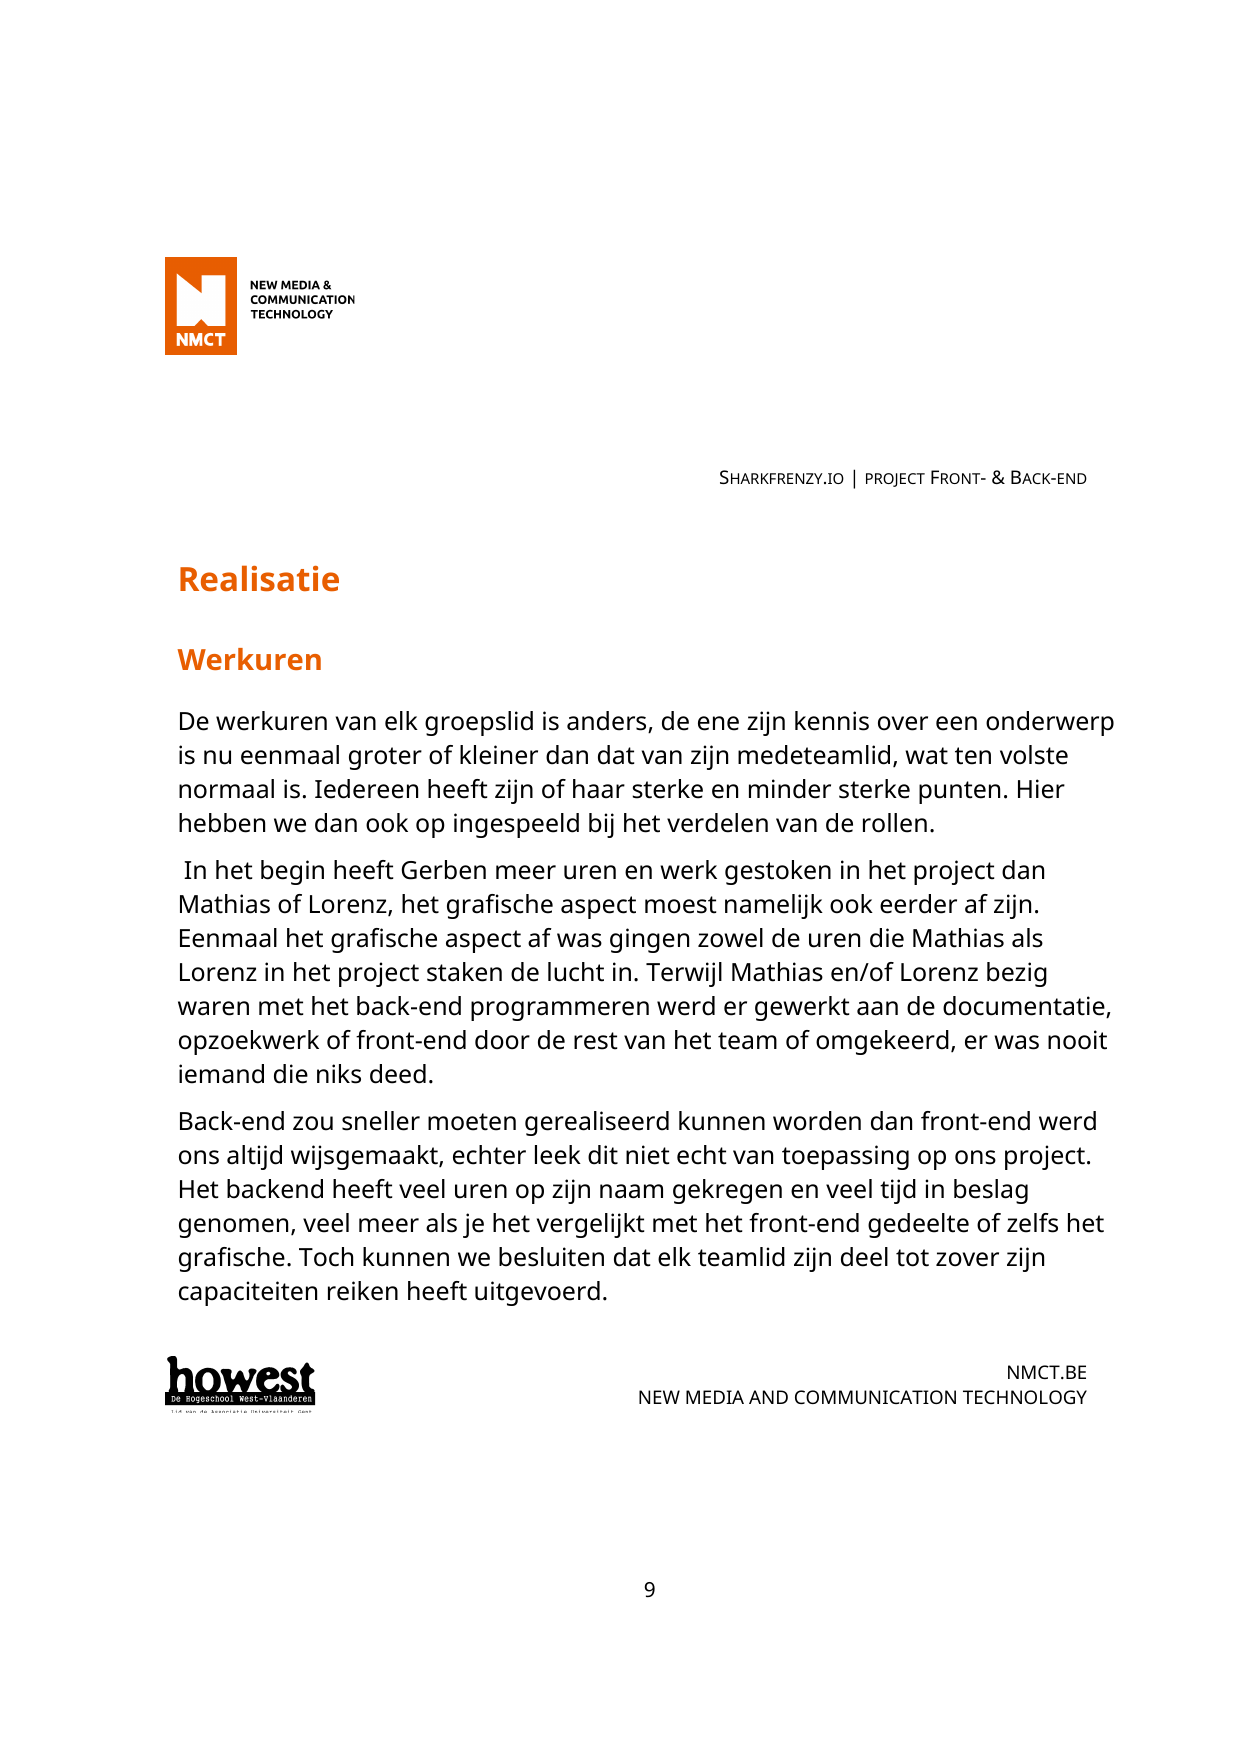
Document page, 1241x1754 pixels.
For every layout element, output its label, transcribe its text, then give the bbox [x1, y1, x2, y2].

picture [165, 1356, 316, 1413]
text In het begin heeft Gerben meer uren en werk gestoken in het project dan Mathias of Lorenz, het grafische aspect moest namelijk ook eerder af zijn. Eenmaal het grafische aspect af was gingen zowel de uren die Mathias als Lorenz in het project staken de lucht in. Terwijl Mathias en/of Lorenz bezig waren met het back-end programmeren werd er gewerkt aan de documentatie, opzoekwerk of front-end door de rest van het team of omgekeerd, er was nooit iemand die niks deed. [177, 852, 1122, 1091]
subtitle Werkuren [177, 639, 1122, 678]
text Back-end zou sneller moeten gerealiseerd kunnen worden dan front-end werd ons altijd wijsgemaakt, echter leek dit niet echt van toepassing op ons project. Het backend heeft veel uren op zijn naam gekregen en veel tijd in beslag genomen, veel meer als je het vergelijkt met het front-end gedeelte of zelfs het grafische. Toch kunnen we besluiten dat elk teamlid zijn deel tot zover zijn capaciteiten reiken heeft uitgevoerd. [177, 1103, 1122, 1308]
text De werkuren van elk groepslid is anders, de ene zijn kennis over een onderwerp is nu eenmaal groter of kleiner dan dat van zijn medeteamlid, wat ten volste normaal is. Iedereen heeft zijn of haar sterke en minder sterke punten. Hier hebben we dan ook op ingespeeld bij het verdelen van de rollen. [177, 703, 1122, 840]
subtitle Realisatie [177, 556, 1122, 601]
picture [165, 257, 355, 355]
